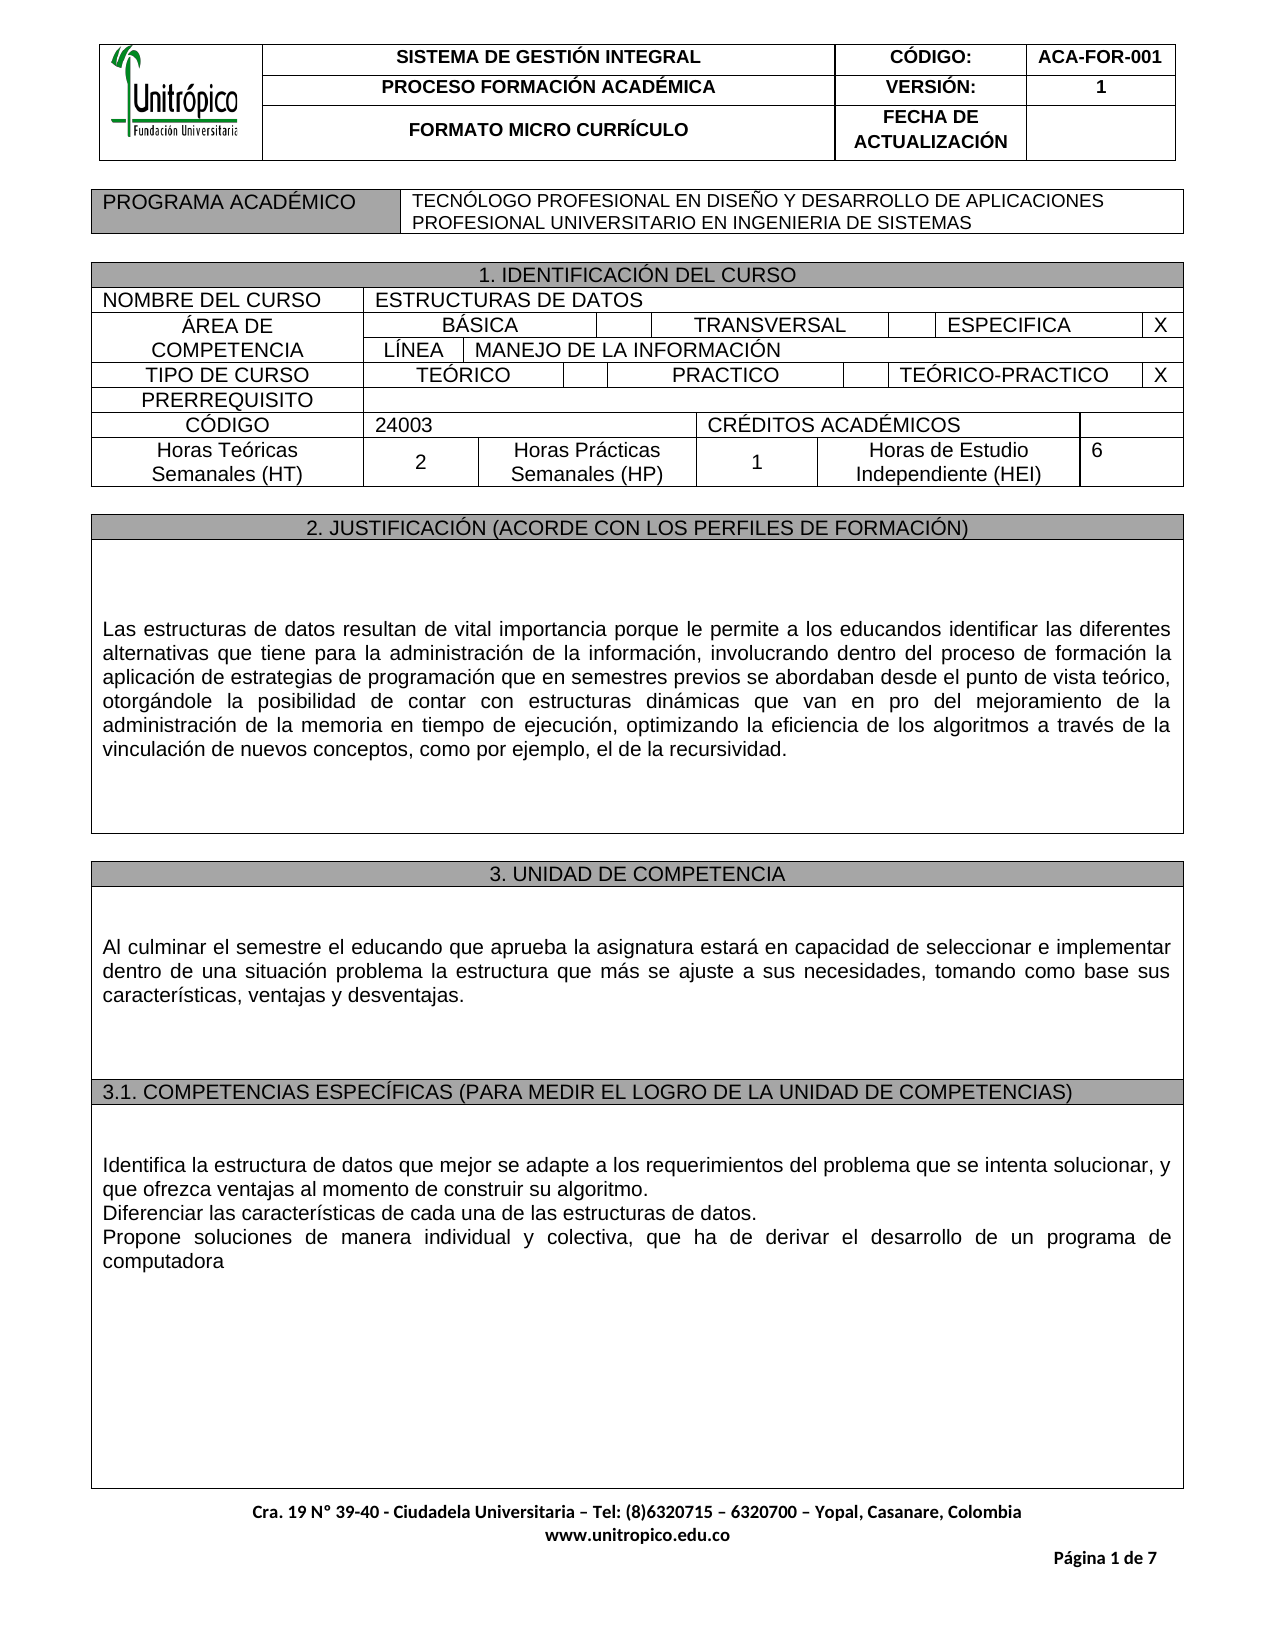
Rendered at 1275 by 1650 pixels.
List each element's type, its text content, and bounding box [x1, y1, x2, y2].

table_cell 2 [364, 438, 478, 486]
table_cell PRERREQUISITO [92, 388, 363, 412]
table_cell LÍNEA [364, 338, 463, 362]
table_cell CRÉDITOS ACADÉMICOS [697, 413, 1079, 437]
table_cell [364, 388, 1183, 412]
table_cell ESTRUCTURAS DE DATOS [364, 288, 1183, 312]
table_cell [597, 313, 651, 337]
table_cell Horas Teóricas Semanales (HT) [92, 438, 363, 486]
table_cell Las estructuras de datos resultan de vital importancia porque le permite a los educandos identificar las diferentes alternativas que tiene para la administración de la información, involucrando dentro del proceso de formación la aplicación de estrategias de programación que en semestres previos se abordaban desde el punto de vista teórico, otorgándole la posibilidad de contar con estructuras dinámicas que van en pro del mejoramiento de la administración de la memoria en tiempo de ejecución, optimizando la eficiencia de los algoritmos a través de la vinculación de nuevos conceptos, como por ejemplo, el de la recursividad. [92, 540, 1183, 833]
table_header 2. JUSTIFICACIÓN (ACORDE CON LOS PERFILES DE FORMACIÓN) [92, 515, 1183, 539]
table_cell 3.1. COMPETENCIAS ESPECÍFICAS (PARA MEDIR EL LOGRO DE LA UNIDAD DE COMPETENCIAS) [92, 1080, 1183, 1104]
table_header PROGRAMA ACADÉMICO [92, 190, 400, 233]
table_cell [1081, 413, 1183, 437]
table_cell 24003 [364, 413, 696, 437]
table_cell Identifica la estructura de datos que mejor se adapte a los requerimientos del problema que se intenta solucionar, y que ofrezca ventajas al momento de construir su algoritmo. Diferenciar las características de cada una de las estructuras de datos. Propone soluciones de manera individual y colectiva, que ha de derivar el desarrollo de un programa de computadora [92, 1105, 1183, 1488]
table_header 3. UNIDAD DE COMPETENCIA [92, 862, 1183, 886]
table_cell NOMBRE DEL CURSO [92, 288, 363, 312]
picture [111, 45, 238, 137]
table_cell CÓDIGO [92, 413, 363, 437]
table_cell TEÓRICO [364, 363, 563, 387]
table_cell BÁSICA [364, 313, 596, 337]
table_cell Al culminar el semestre el educando que aprueba la asignatura estará en capacidad de seleccionar e implementar dentro de una situación problema la estructura que más se ajuste a sus necesidades, tomando como base sus características, ventajas y desventajas. [92, 887, 1183, 1079]
table_cell TRANSVERSAL [652, 313, 888, 337]
table_cell Horas de Estudio Independiente (HEI) [818, 438, 1079, 486]
table_cell ÁREA DE COMPETENCIA [92, 313, 363, 362]
table_cell TEÓRICO-PRACTICO [889, 363, 1142, 387]
table_cell [844, 363, 888, 387]
table_cell MANEJO DE LA INFORMACIÓN [464, 338, 1183, 362]
table_cell PRACTICO [608, 363, 843, 387]
table_header 1. IDENTIFICACIÓN DEL CURSO [92, 263, 1183, 287]
table_cell 1 [697, 438, 817, 486]
table_cell TIPO DE CURSO [92, 363, 363, 387]
table_cell Horas Prácticas Semanales (HP) [479, 438, 696, 486]
table_cell [889, 313, 935, 337]
table_cell 6 [1081, 438, 1183, 486]
table_cell ESPECIFICA [936, 313, 1142, 337]
table_cell [564, 363, 607, 387]
table_cell X [1143, 313, 1183, 337]
table_cell X [1143, 363, 1183, 387]
table_header TECNÓLOGO PROFESIONAL EN DISEÑO Y DESARROLLO DE APLICACIONES PROFESIONAL UNIVERSITARIO EN INGENIERIA DE SISTEMAS [401, 190, 1183, 233]
